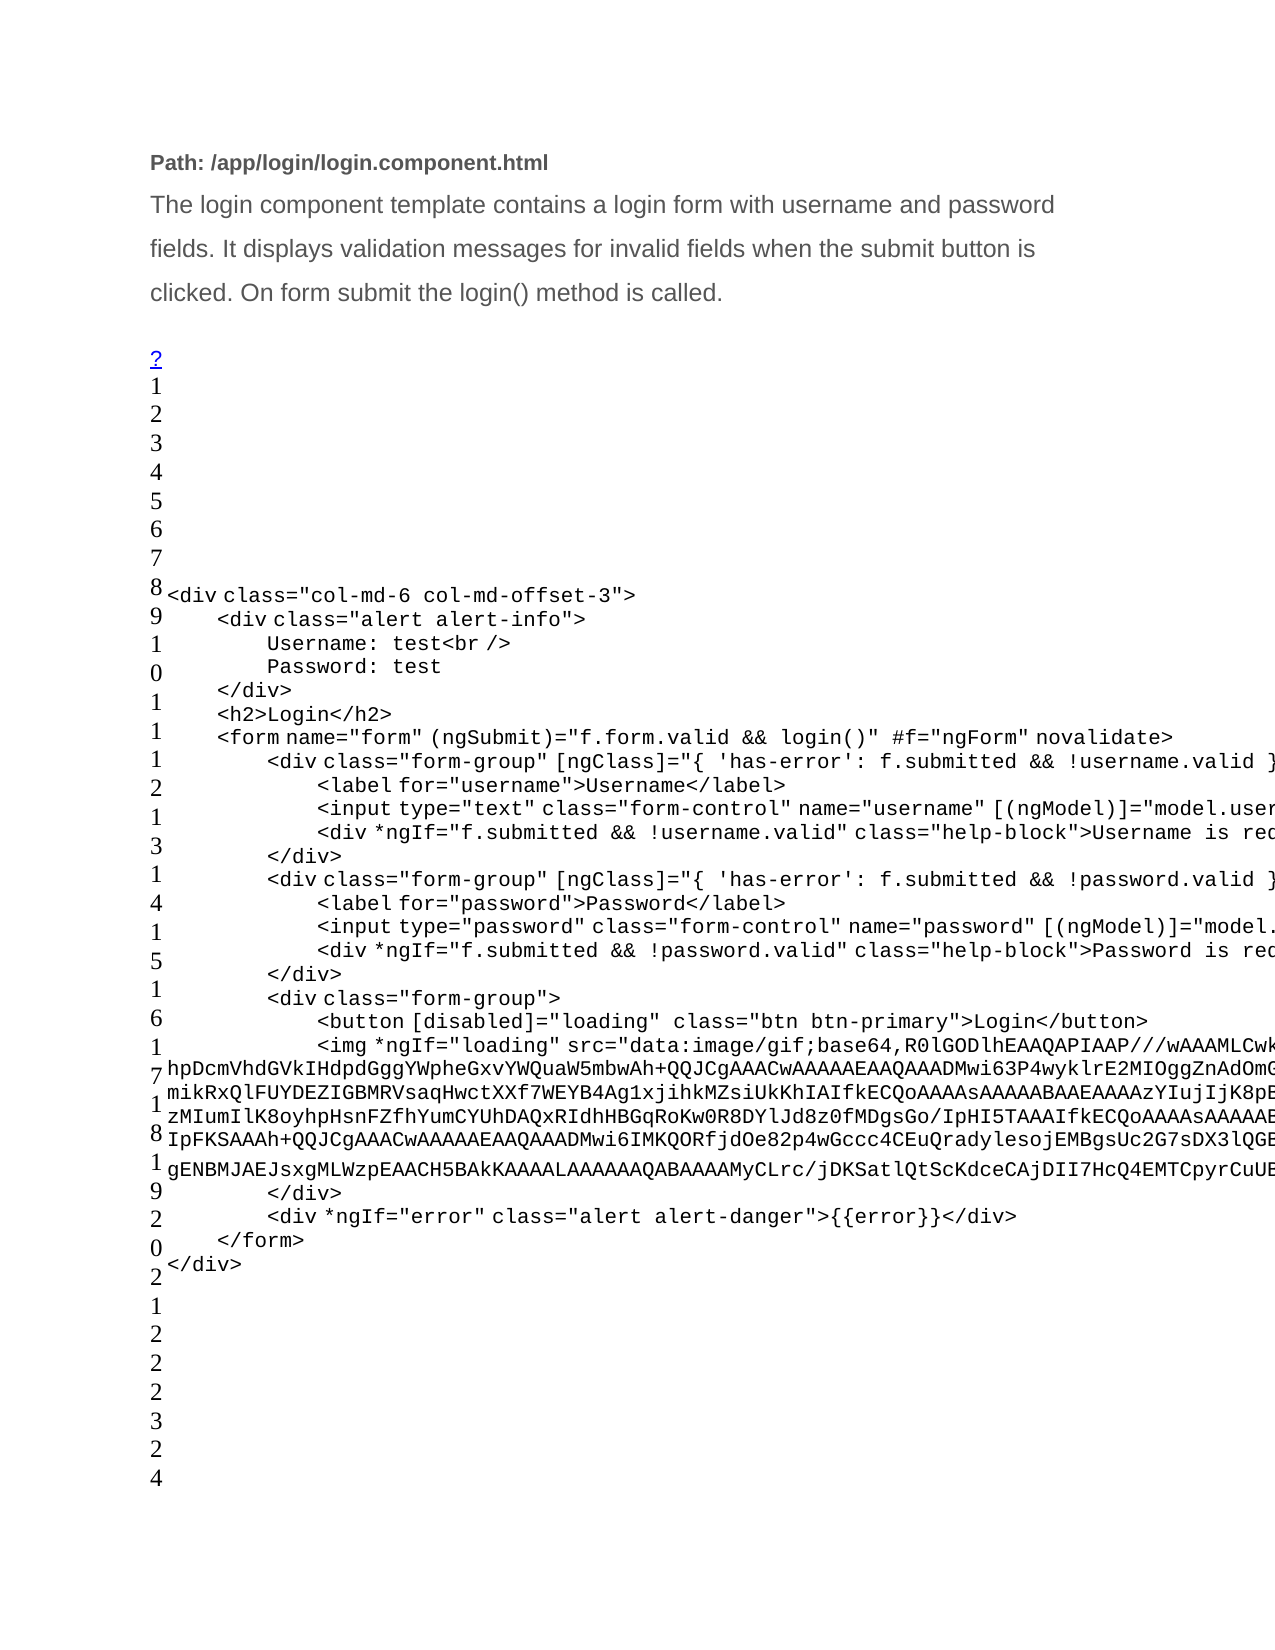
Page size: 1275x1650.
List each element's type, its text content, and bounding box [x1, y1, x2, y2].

table_header <div class="col-md-6 col-md-offset-3"> <div class="alert alert-info"> Username: test<br /> Password: test </div> <h2>Login</h2> <form name="form" (ngSubmit)="f.form.valid && login()" #f="ngForm" novalidate> <div class="form-group" [ngClass]="{ 'has-error': f.submitted && !username.valid }"> <label for="username">Username</label> <input type="text" class="form-control" name="username" [(ngModel)]="model.username" #username="ngModel" required /> <div *ngIf="f.submitted && !username.valid" class="help-block">Username is required</div> </div> <div class="form-group" [ngClass]="{ 'has-error': f.submitted && !password.valid }"> <label for="password">Password</label> <input type="password" class="form-control" name="password" [(ngModel)]="model.password" #password="ngModel" required /> <div *ngIf="f.submitted && !password.valid" class="help-block">Password is required</div> </div> <div class="form-group"> <button [disabled]="loading" class="btn btn-primary">Login</button> <img *ngIf="loading" src="data:image/gif;base64,R0lGODlhEAAQAPIAAP///wAAAMLCwkJCQgAAAGJiYoKCgpKSkiH/C05FVFNDQVBFMi4wAwEAAAAh/hpDcmVhdGVkIHdpdGggYWpheGxvYWQuaW5mbwAh+QQJCgAAACwAAAAAEAAQAAADMwi63P4wyklrE2MIOggZnAdOmGYJRbExwroUmcG2LmDEwnHQLVsYOd2mBzkYDAdKa+dIAAAh+QQJCgAAACwAAAAAEAAQAAADNAi63P5OjCEgG4QMu7DmikRxQlFUYDEZIGBMRVsaqHwctXXf7WEYB4Ag1xjihkMZsiUkKhIAIfkECQoAAAAsAAAAABAAEAAAAzYIujIjK8pByJDMlFYvBoVjHA70GU7xSUJhmKtwHPAKzLO9HMaoKwJZ7Rf8AYPDDzKpZBqfvwQAIfkECQoAAAAsAAAAABAAEAAAAzMIumIlK8oyhpHsnFZfhYumCYUhDAQxRIdhHBGqRoKw0R8DYlJd8z0fMDgsGo/IpHI5TAAAIfkECQoAAAAsAAAAABAAEAAAAzIIunInK0rnZBTwGPNMgQwmdsNgXGJUlIWEuR5oWUIpz8pAEAMe6TwfwyYsGo/IpFKSAAAh+QQJCgAAACwAAAAAEAAQAAADMwi6IMKQORfjdOe82p4wGccc4CEuQradylesojEMBgsUc2G7sDX3lQGBMLAJibufbSlKAAAh+QQJCgAAACwAAAAAEAAQAAADMgi63P7wCRHZnFVdmgHu2nFwlWCI3WGc3TSWhUFGxTAUkGCbtgENBMJAEJsxgMLWzpEAACH5BAkKAAAALAAAAAAQABAAAAMyCLrc/jDKSatlQtScKdceCAjDII7HcQ4EMTCpyrCuUBjCYRgHVtqlAiB1YhiCnlsRkAAAOwAAAAAAAAAAAA==" /> </div> <div *ngIf="error" class="alert alert-danger">{{error}}</div> </form> </div> [167, 371, 1275, 1492]
table_header 1 2 3 4 5 6 7 8 9 10 11 12 13 14 15 16 17 18 19 20 21 22 23 24 [150, 371, 167, 1492]
text The login component template contains a login form with username and password fields. It displays validation messages for invalid fields when the submit button is clicked. On form submit the login() method is called. [150, 175, 1125, 306]
text Path: /app/login/login.component.html [150, 150, 1125, 175]
text ? [150, 346, 1125, 371]
